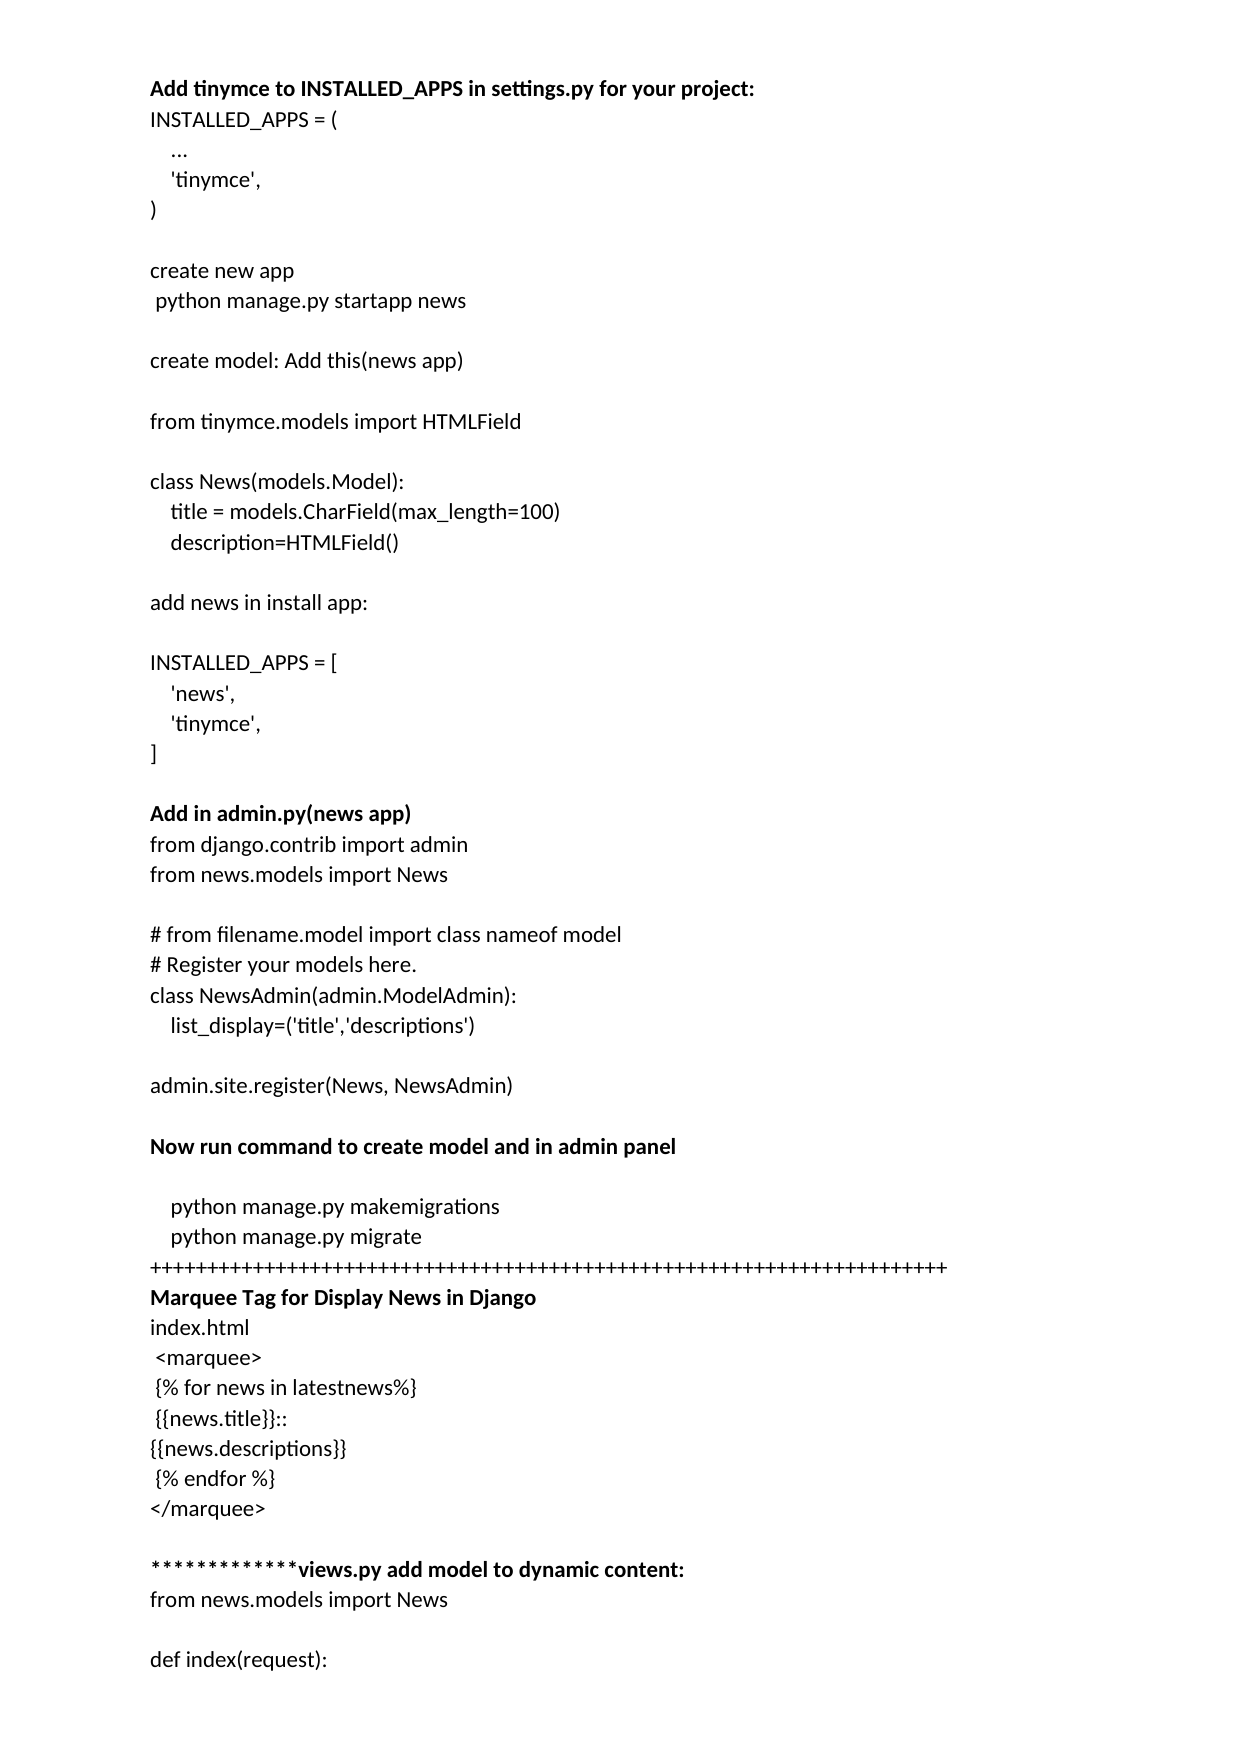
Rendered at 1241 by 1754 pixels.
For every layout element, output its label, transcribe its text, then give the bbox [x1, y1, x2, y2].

text from news.models import News [150, 1585, 1090, 1613]
text create model: Add this(news app) [150, 346, 1090, 374]
text INSTALLED_APPS = ( [150, 105, 1090, 133]
text add news in install app: [150, 588, 1090, 616]
text Now run command to create model and in admin panel [150, 1132, 1090, 1160]
text class NewsAdmin(admin.ModelAdmin): [150, 981, 1090, 1009]
text index.html [150, 1313, 1090, 1341]
text class News(models.Model): [150, 467, 1090, 495]
text admin.site.register(News, NewsAdmin) [150, 1071, 1090, 1099]
text </marquee> [150, 1494, 1090, 1522]
text {{news.descriptions}} [150, 1434, 1090, 1462]
text ) [150, 195, 1090, 223]
text Add tinymce to INSTALLED_APPS in settings.py for your project: [150, 74, 1090, 103]
text python manage.py startapp news [150, 286, 1090, 314]
text from tinymce.models import HTMLField [150, 407, 1090, 435]
text from news.models import News [150, 860, 1090, 888]
text list_display=('title','descriptions') [150, 1011, 1090, 1039]
text # from filename.model import class nameof model [150, 920, 1090, 948]
text ] [150, 739, 1090, 767]
text {% for news in latestnews%} [150, 1373, 1090, 1402]
text {% endfor %} [150, 1464, 1090, 1492]
text python manage.py makemigrations [150, 1192, 1090, 1220]
text <marquee> [150, 1343, 1090, 1371]
text Add in admin.py(news app) [150, 799, 1090, 828]
text *************views.py add model to dynamic content: [150, 1555, 1090, 1583]
text def index(request): [150, 1645, 1090, 1673]
text 'tinymce', [150, 165, 1090, 193]
text create new app [150, 256, 1090, 284]
text title = models.CharField(max_length=100) [150, 497, 1090, 526]
text description=HTMLField() [150, 528, 1090, 556]
text # Register your models here. [150, 951, 1090, 979]
text ... [150, 135, 1090, 163]
text Marquee Tag for Display News in Django [150, 1283, 1090, 1311]
text INSTALLED_APPS = [ [150, 648, 1090, 677]
text 'news', [150, 679, 1090, 707]
text from django.contrib import admin [150, 830, 1090, 858]
text {{news.title}}:: [150, 1404, 1090, 1432]
text python manage.py migrate [150, 1222, 1090, 1251]
text ++++++++++++++++++++++++++++++++++++++++++++++++++++++++++++++++++++++ [150, 1253, 1090, 1281]
text 'tinymce', [150, 709, 1090, 737]
